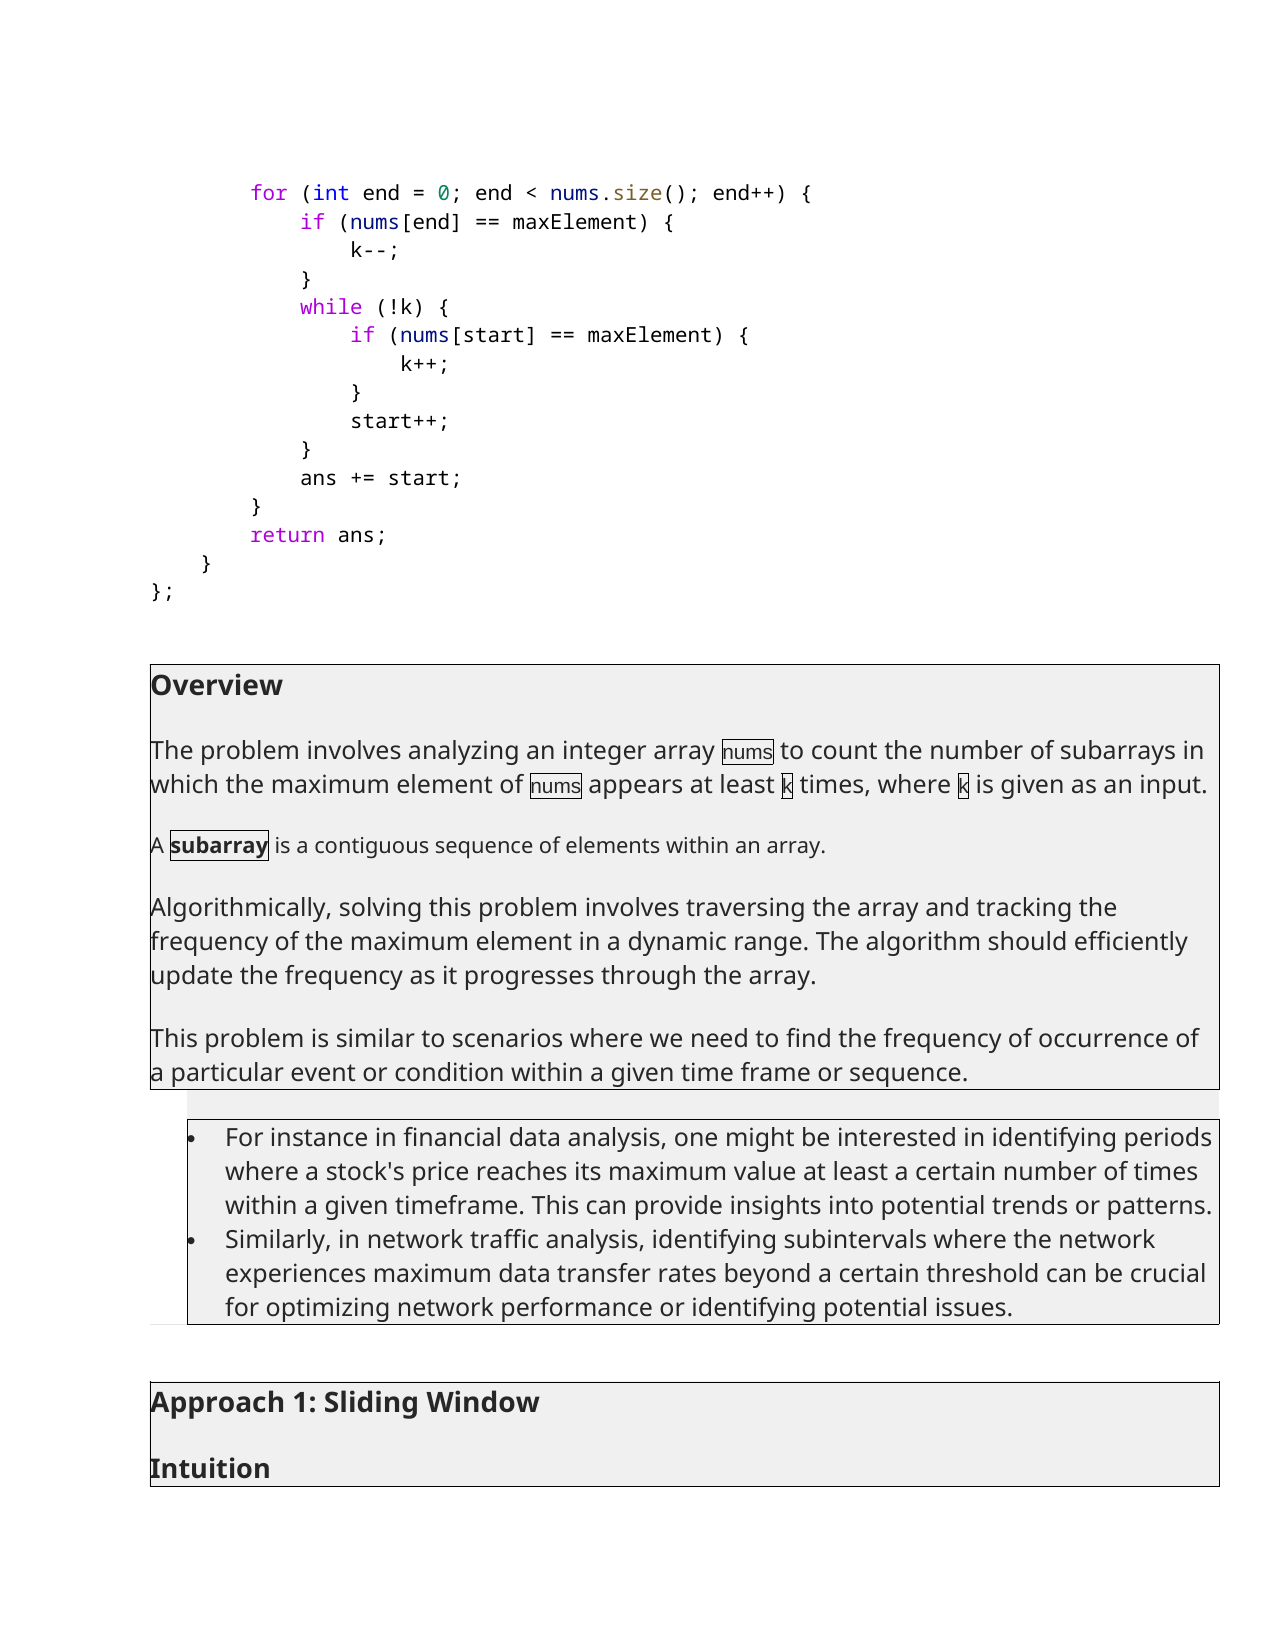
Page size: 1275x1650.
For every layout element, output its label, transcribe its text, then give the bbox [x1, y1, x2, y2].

text k++; [150, 349, 1219, 377]
text if (nums[end] == maxElement) { [150, 207, 1219, 235]
text The problem involves analyzing an integer array nums to count the number of subarrays in which the maximum element of nums appears at least k times, where k is given as an input. [151, 732, 1219, 801]
text Algorithmically, solving this problem involves traversing the array and tracking the frequency of the maximum element in a dynamic range. The algorithm should efficiently update the frequency as it progresses through the array. [151, 889, 1219, 992]
text start++; [150, 406, 1219, 434]
text return ans; [150, 520, 1219, 548]
list Similarly, in network traffic analysis, identifying subintervals where the network experiences maximum data transfer rates beyond a certain threshold can be crucial for optimizing network performance or identifying potential issues. [188, 1221, 1219, 1324]
list For instance in financial data analysis, one might be interested in identifying periods where a stock's price reaches its maximum value at least a certain number of times within a given timeframe. This can provide insights into potential trends or patterns. [188, 1120, 1219, 1221]
text } [150, 434, 1219, 463]
text } [150, 491, 1219, 520]
text for (int end = 0; end < nums.size(); end++) { [150, 178, 1219, 207]
text } [150, 377, 1219, 406]
text Overview [151, 665, 1219, 703]
text if (nums[start] == maxElement) { [150, 321, 1219, 349]
text This problem is similar to scenarios where we need to find the frequency of occurrence of a particular event or condition within a given time frame or sequence. [151, 1021, 1219, 1089]
text ans += start; [150, 463, 1219, 491]
text A subarray is a contiguous sequence of elements within an array. [269, 829, 1219, 861]
text } [150, 548, 1219, 577]
text } [150, 264, 1219, 292]
text k--; [150, 235, 1219, 264]
text Approach 1: Sliding Window [151, 1383, 1219, 1420]
text while (!k) { [150, 292, 1219, 321]
text Intuition [151, 1449, 1219, 1486]
text }; [150, 577, 1219, 605]
